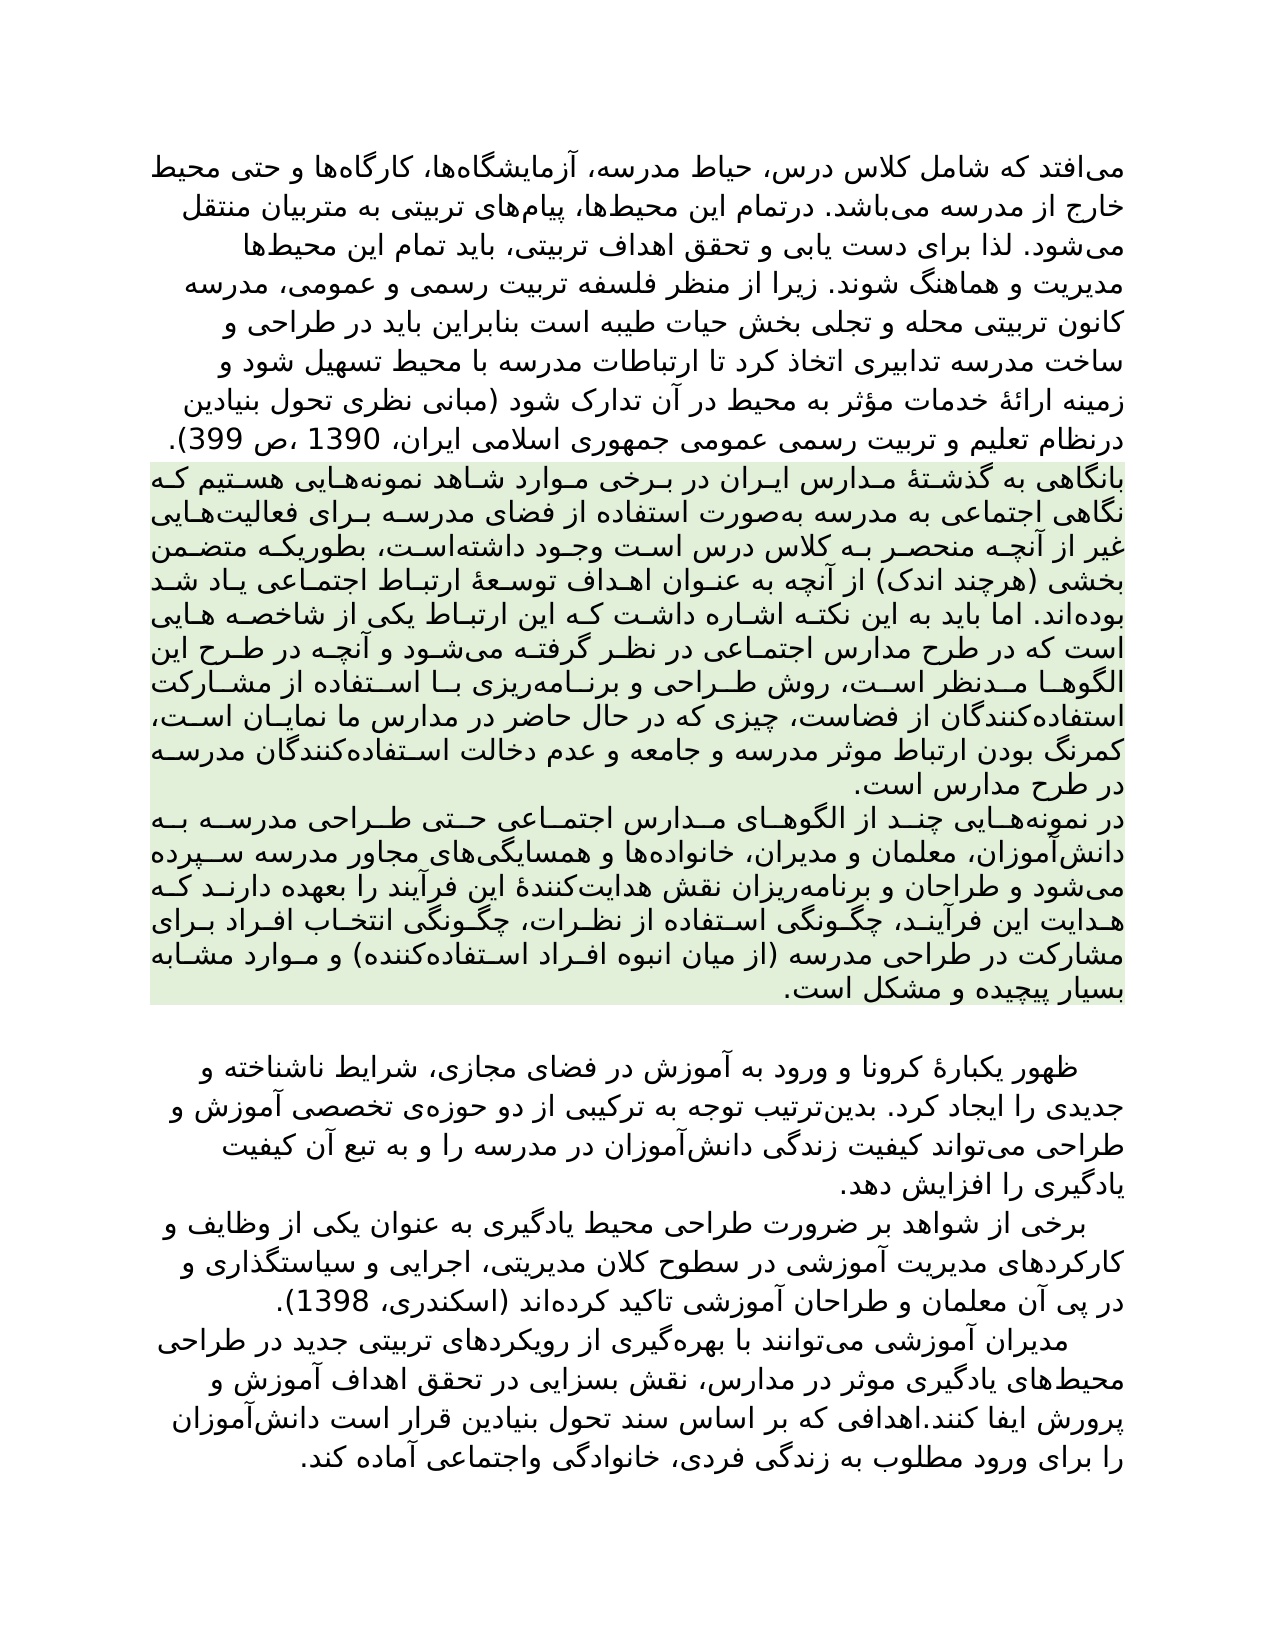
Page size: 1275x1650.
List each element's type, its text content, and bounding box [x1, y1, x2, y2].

text ظهور یکبارۀ کرونا و ورود به آموزش در فضای مجازی، شرایط ناشناخته و جدیدی را ایجاد کرد. بدین‌ترتیب توجه به ترکیبی از دو حوزه‌ی تخصصی آموزش و طراحی می‌تواند کیفیت زندگی دانش‌آموزان در مدرسه را و به تبع آن کیفیت یادگیری را افزایش دهد. [150, 1051, 1125, 1201]
text مدیران آموزشی می‌توانند با بهره‌گیری از رویکردهای تربیتی جدید در طراحی محیط‌های یادگیری موثر در مدارس، نقش بسزایی در تحقق اهداف آموزش و پرورش ایفا کنند.اهدافی که بر اساس سند تحول بنیادین قرار است دانش‌آموزان را برای ورود مطلوب به زندگی فردی، خانوادگی واجتماعی آماده کند. [150, 1323, 1125, 1474]
text در نمونه‌هایی چند از الگوهای مدارس اجتماعی حتی طراحی مدرسه به دانش‌آموزان، معلمان و مدیران، خانواده‌ها و همسایگی‌های مجاور مدرسه سپرده می‌شود و طراحان و برنامه‌ریزان نقش هدایت‌کنندۀ این فرآیند را بعهده دارند که هدایت این فرآیند، چگونگی استفاده از نظرات، چگونگی انتخاب افراد برای مشارکت در طراحی مدرسه (از میان انبوه افراد استفاده‌کننده) و موارد مشابه بسیار پیچیده و مشکل است. [150, 801, 1125, 1005]
text برخی از شواهد بر ضرورت طراحی محیط یادگیری به عنوان یکی از وظایف و کارکردهای مدیریت آموزشی در سطوح کلان مدیریتی، اجرایی و سیاستگذاری و در پی آن معلمان و طراحان آموزشی تاکید کرده‌اند (اسکندری، 1398). [150, 1206, 1125, 1318]
text بانگاهی به گذشتۀ مدارس ایران در برخی موارد شاهد نمونه‌هایی هستیم که نگاهی اجتماعی به مدرسه به‌صورت استفاده از فضای مدرسه برای فعالیت‌هایی غیر از آنچه منحصر به کلاس درس است وجود داشته‌است، بطوریکه متضمن بخشی (هرچند اندک) از آنچه به عنوان اهداف توسعۀ ارتباط اجتماعی یاد شد بوده‌اند. اما باید به این نکته اشاره داشت که این ارتباط یکی از شاخصه هایی است که در طرح مدارس اجتماعی در نظر گرفته می‌شود و آنچه در طرح این الگوها مدنظر است، روش طراحی و برنامه‌ریزی با استفاده از مشارکت استفاده‌کنندگان از فضاست، چیزی که در حال حاضر در مدارس ما نمایان است، کمرنگ بودن ارتباط موثر مدرسه و جامعه و عدم دخالت استفاده‌کنندگان مدرسه در طرح مدارس است. [150, 462, 1125, 801]
